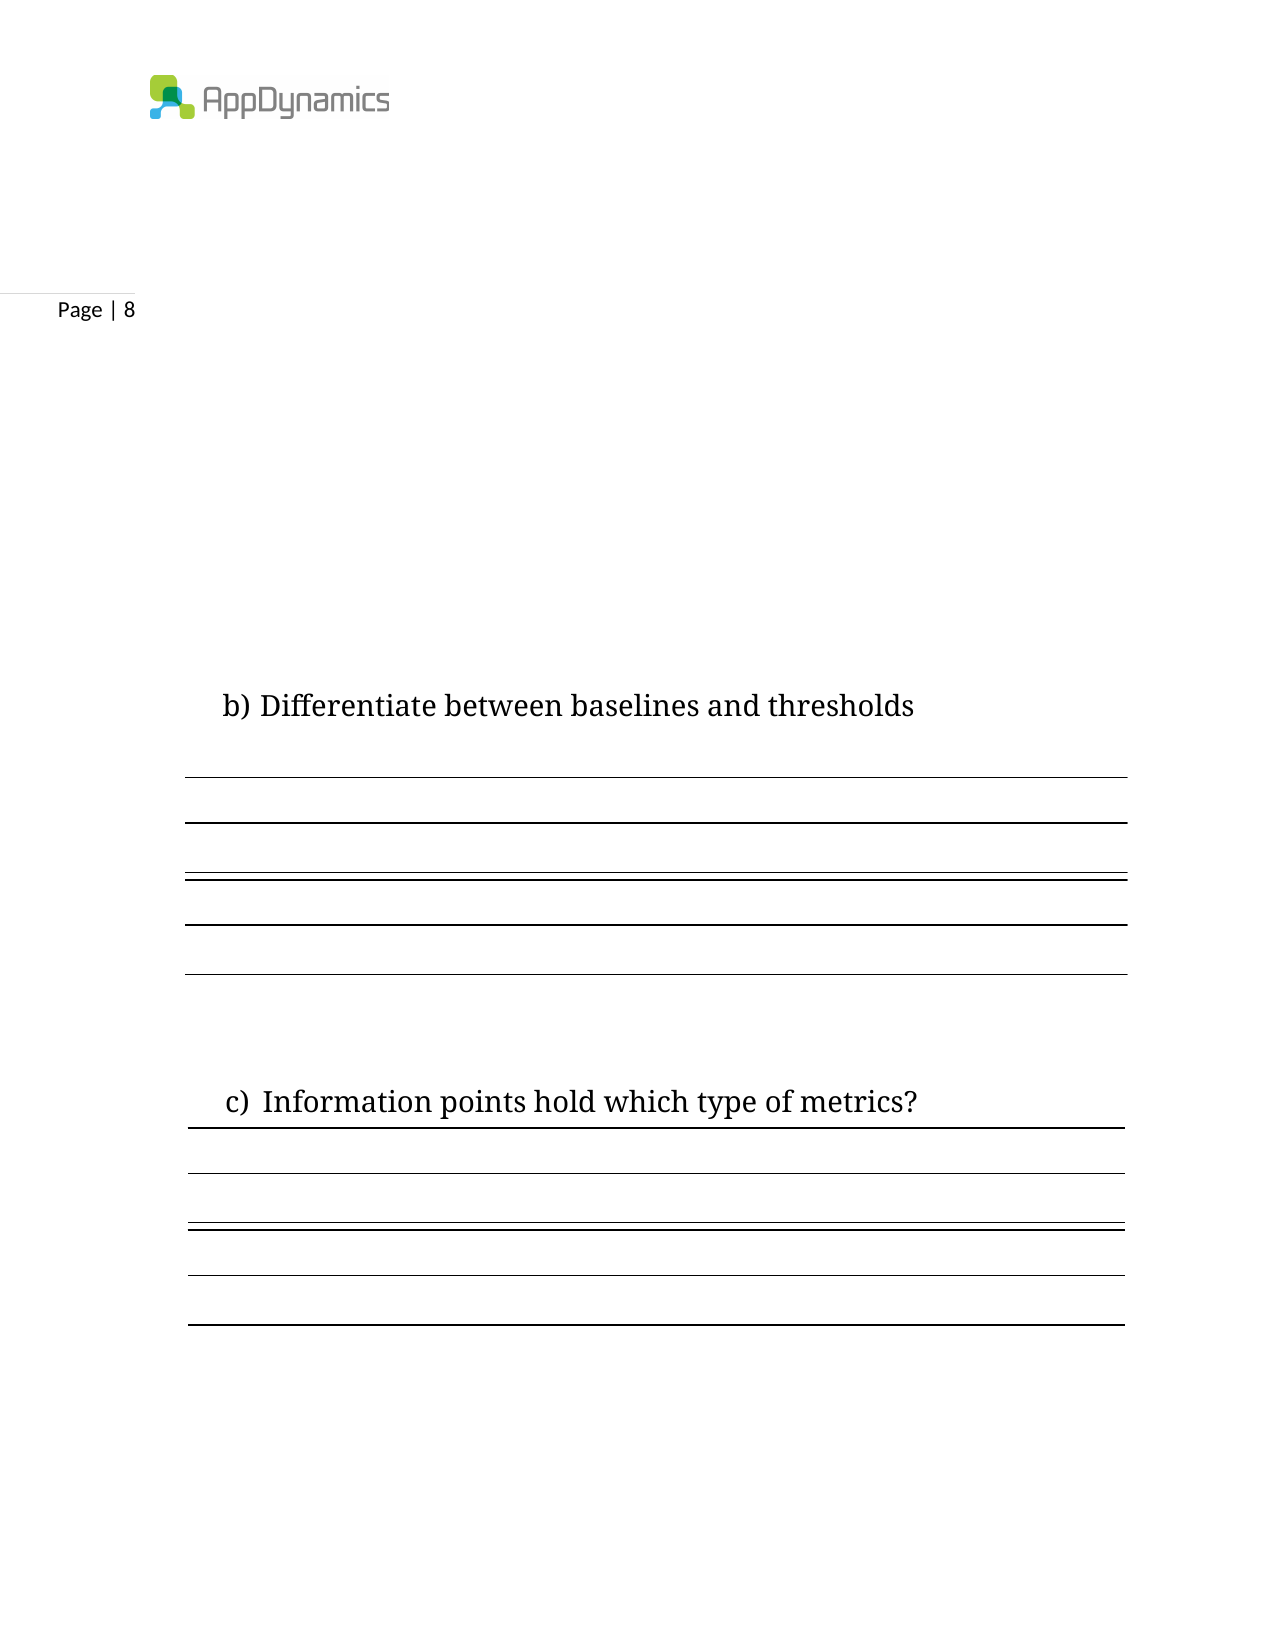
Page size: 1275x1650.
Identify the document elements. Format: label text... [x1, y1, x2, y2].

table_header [148, 150, 1128, 1081]
list Information points hold which type of metrics? [225, 1081, 1125, 1121]
picture [150, 75, 389, 119]
